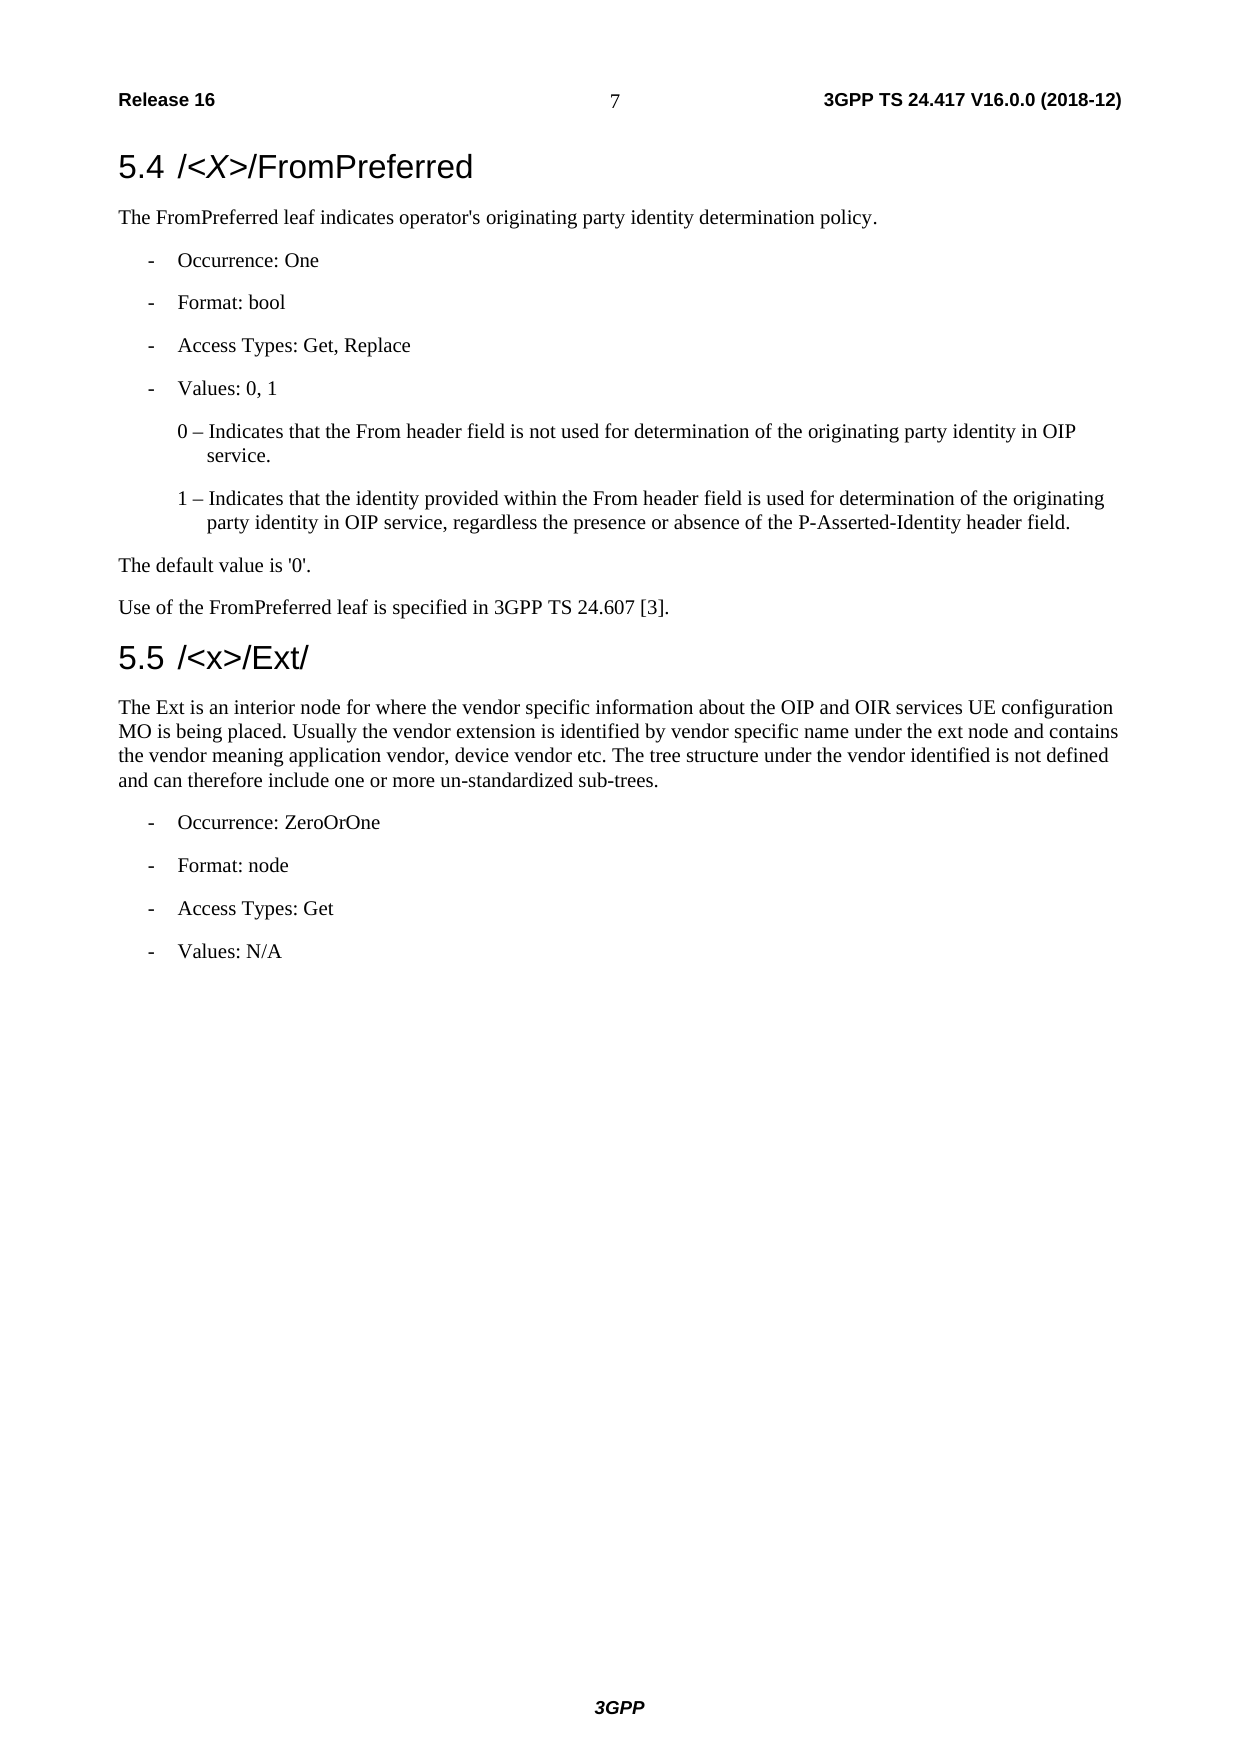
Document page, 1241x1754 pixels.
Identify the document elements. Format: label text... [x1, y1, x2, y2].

text Use of the FromPreferred leaf is specified in 3GPP TS 24.607 [3]. [118, 595, 1122, 619]
text - Format: node [148, 853, 1122, 877]
text - Values: N/A [148, 939, 1122, 963]
text 1 – Indicates that the identity provided within the From header field is used for determination of the originating party identity in OIP service, regardless the presence or absence of the P-Asserted-Identity header field. [177, 486, 1122, 534]
subtitle 5.5 /<x>/Ext/ [118, 638, 1122, 677]
text - Occurrence: One [148, 247, 1122, 272]
text The FromPreferred leaf indicates operator's originating party identity determination policy. [118, 205, 1122, 229]
text - Values: 0, 1 [148, 376, 1122, 400]
subtitle 5.4 /<X>/FromPreferred [118, 147, 1122, 186]
text - Format: bool [148, 290, 1122, 314]
text - Access Types: Get [148, 896, 1122, 920]
text - Occurrence: ZeroOrOne [148, 810, 1122, 834]
text The default value is '0'. [118, 552, 1122, 577]
text The Ext is an interior node for where the vendor specific information about the OIP and OIR services UE configuration MO is being placed. Usually the vendor extension is identified by vendor specific name under the ext node and contains the vendor meaning application vendor, device vendor etc. The tree structure under the vendor identified is not defined and can therefore include one or more un-standardized sub-trees. [118, 695, 1122, 792]
text - Access Types: Get, Replace [148, 333, 1122, 357]
text 0 – Indicates that the From header field is not used for determination of the originating party identity in OIP service. [177, 419, 1122, 467]
